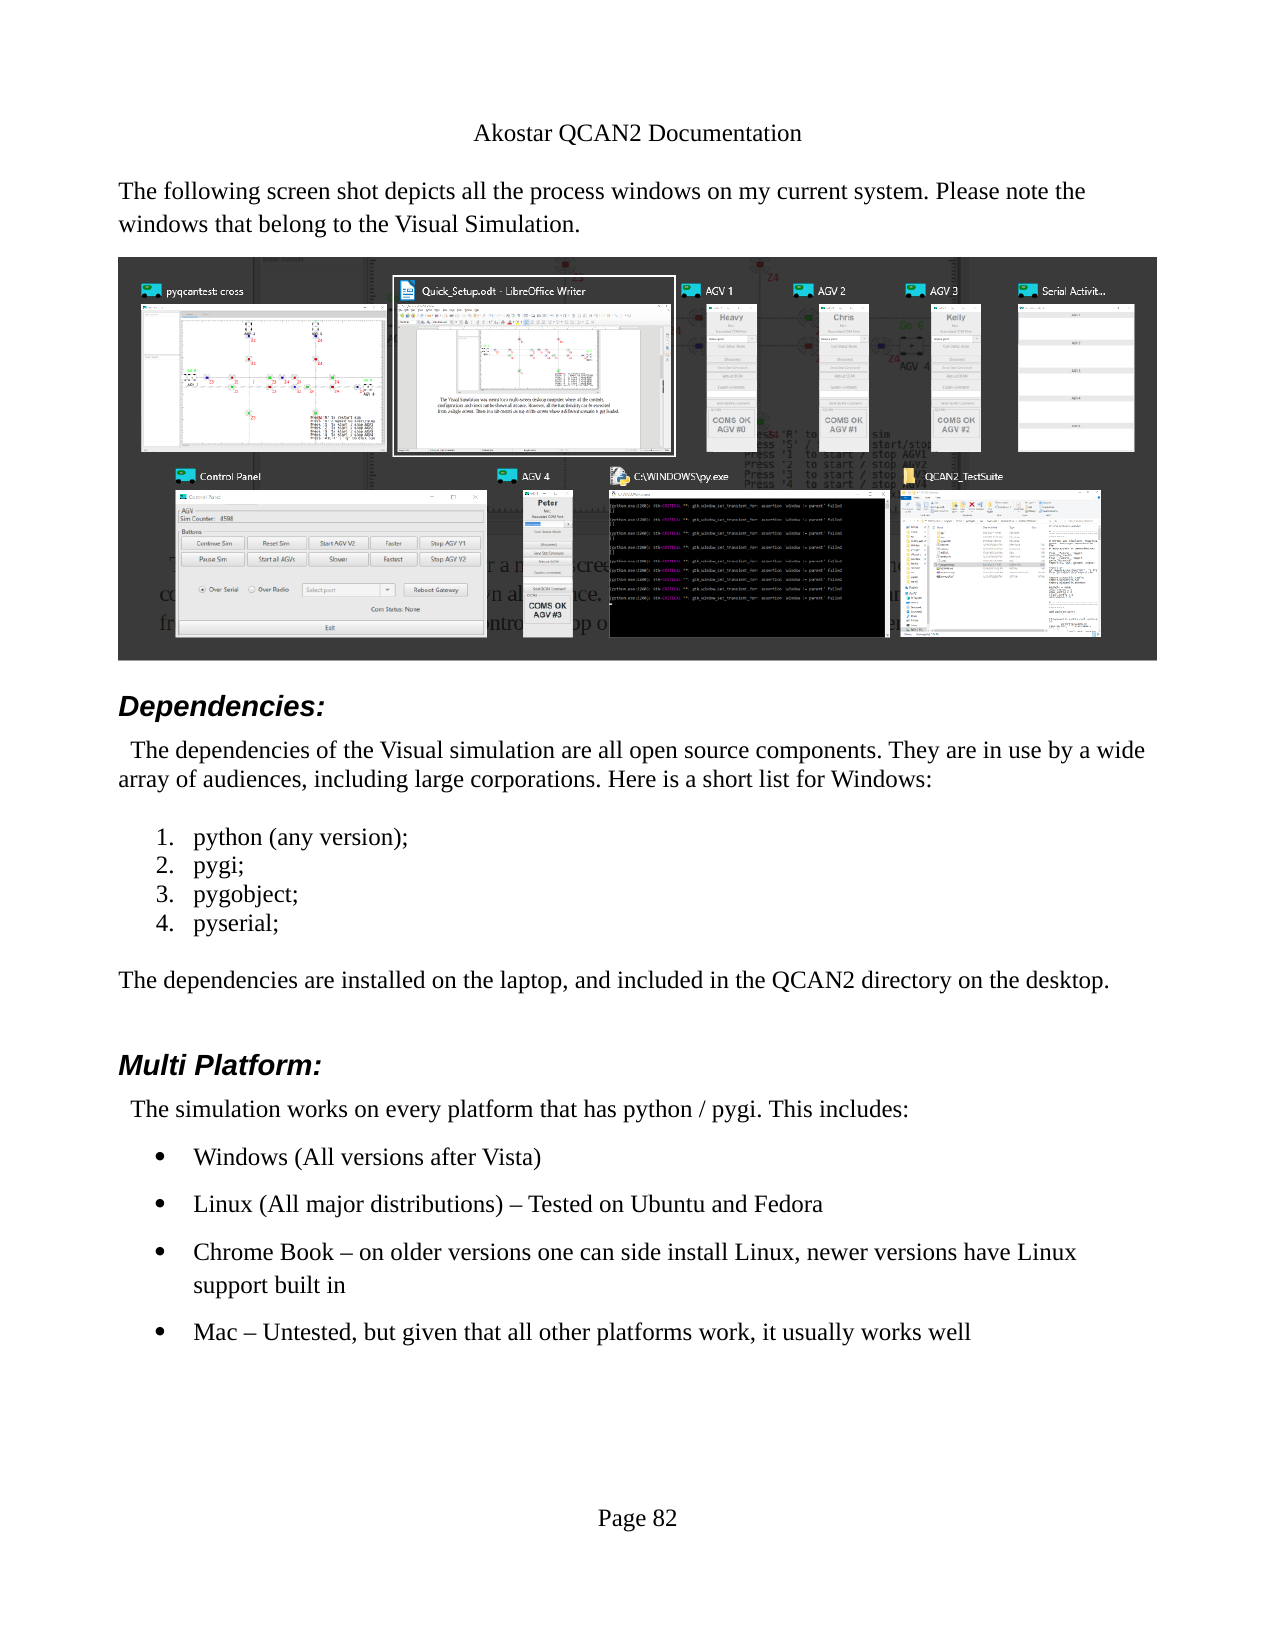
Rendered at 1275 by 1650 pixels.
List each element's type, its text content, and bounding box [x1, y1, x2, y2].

subtitle Multi Platform: [118, 1048, 1157, 1082]
text The simulation works on every platform that has python / pygi. This includes: [118, 1094, 1157, 1123]
subtitle Dependencies: [118, 689, 1157, 723]
list python (any version); [156, 822, 1157, 851]
list Linux (All major distributions) – Tested on Ubuntu and Fedora [156, 1189, 1157, 1218]
text The following screen shot depicts all the process windows on my current system. Please note the windows that belong to the Visual Simulation. [118, 176, 1157, 238]
list Windows (All versions after Vista) [156, 1142, 1157, 1170]
text The dependencies of the Visual simulation are all open source components. They are in use by a wide array of audiences, including large corporations. Here is a short list for Windows: [118, 736, 1157, 793]
list pyserial; [156, 908, 1157, 937]
list Mac – Untested, but given that all other platforms work, it usually works well [156, 1317, 1157, 1346]
list pygobject; [156, 879, 1157, 908]
list pygi; [156, 851, 1157, 879]
list Chrome Book – on older versions one can side install Linux, newer versions have Linux support built in [156, 1237, 1157, 1299]
text The dependencies are installed on the laptop, and included in the QCAN2 directory on the desktop. [118, 966, 1157, 994]
picture [118, 257, 1157, 661]
